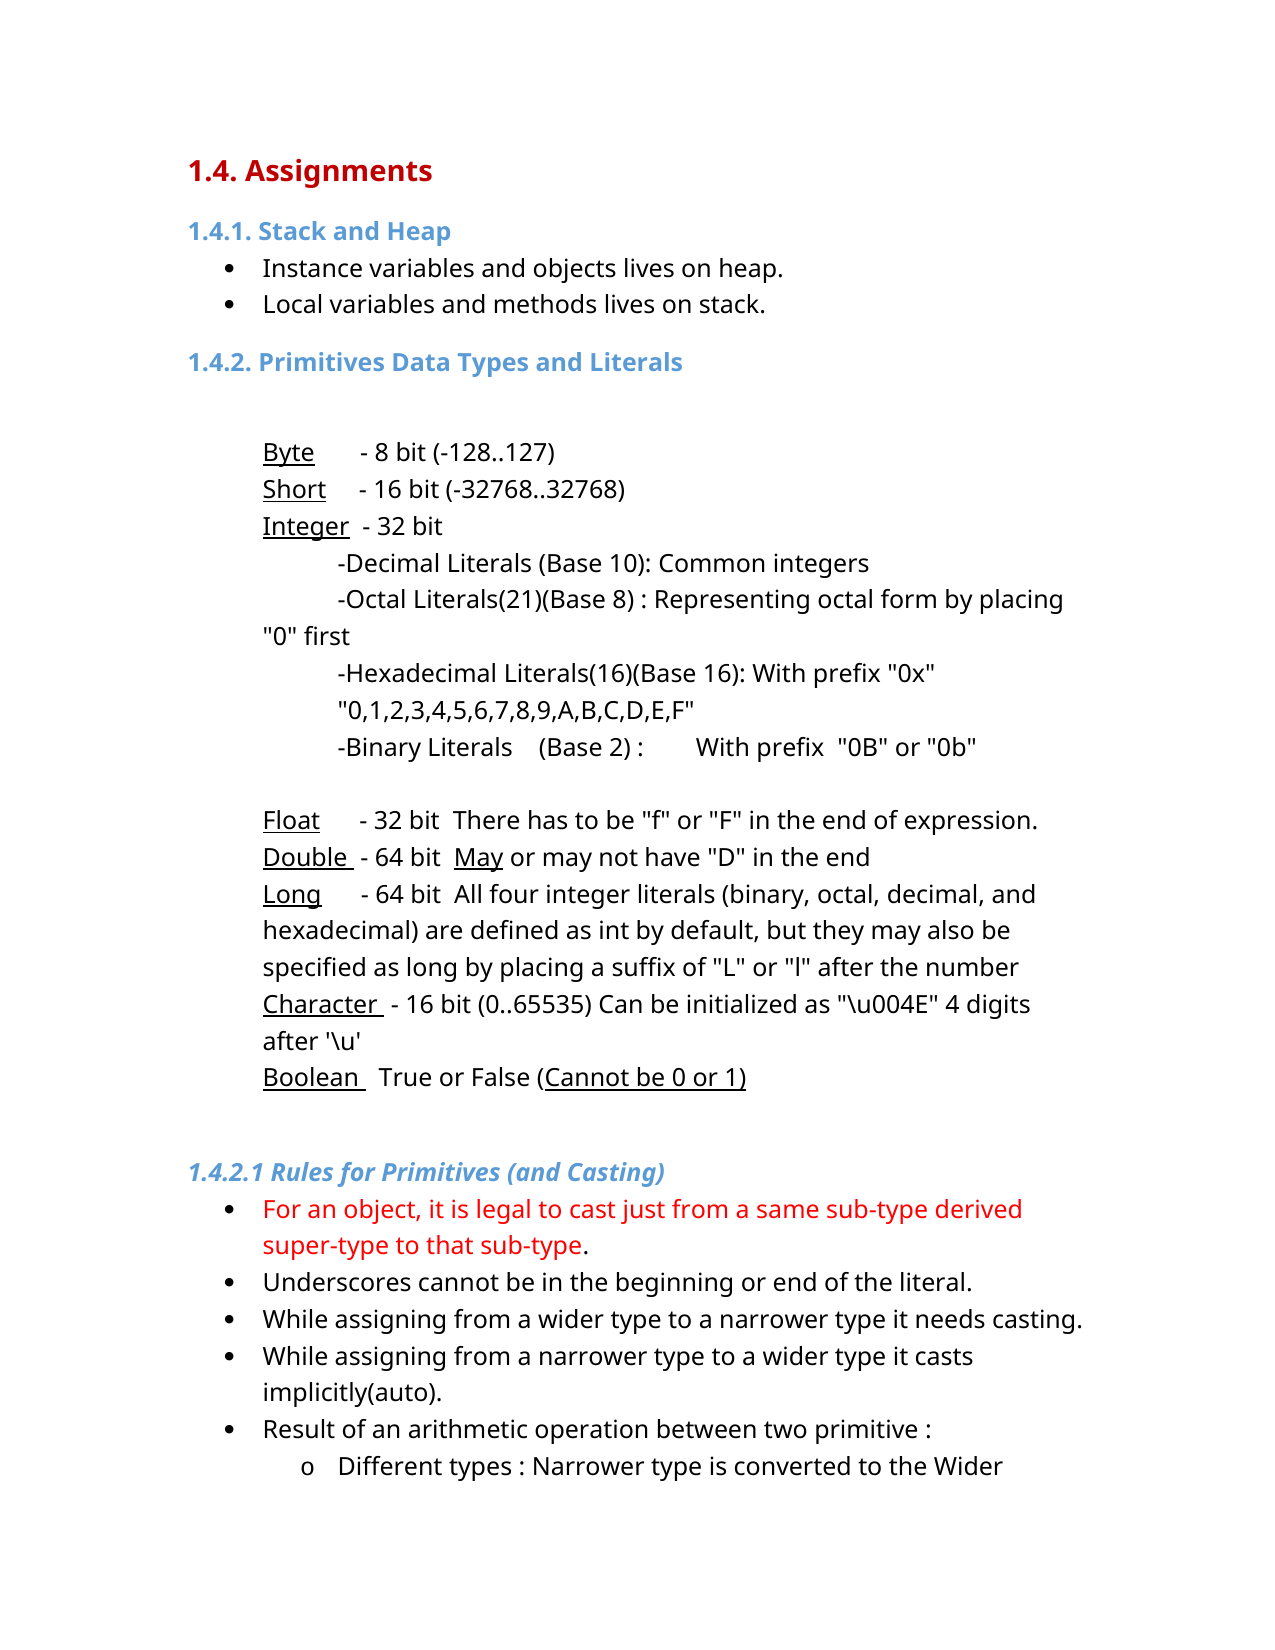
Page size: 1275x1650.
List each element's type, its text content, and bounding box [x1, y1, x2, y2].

list Double - 64 bit May or may not have "D" in the end [262, 839, 1087, 873]
list -Binary Literals (Base 2) : With prefix "0B" or "0b" [262, 729, 1087, 763]
subtitle 1.4.1. Stack and Heap [187, 214, 1087, 248]
subtitle 1.4.2.1 Rules for Primitives (and Casting) [187, 1154, 1087, 1188]
list Result of an arithmetic operation between two primitive : [225, 1412, 1087, 1446]
list Long - 64 bit All four integer literals (binary, octal, decimal, and hexadecimal) are defined as int by default, but they may also be specified as long by placing a suffix of "L" or "l" after the number [262, 876, 1087, 984]
list "0,1,2,3,4,5,6,7,8,9,A,B,C,D,E,F" [262, 692, 1087, 726]
list -Decimal Literals (Base 10): Common integers [262, 545, 1087, 579]
list Integer - 32 bit [262, 508, 1087, 543]
list Float - 32 bit There has to be "f" or "F" in the end of expression. [262, 803, 1087, 837]
list Underscores cannot be in the beginning or end of the literal. [225, 1265, 1087, 1299]
list -Hexadecimal Literals(16)(Base 16): With prefix "0x" [262, 656, 1087, 690]
list Local variables and methods lives on stack. [225, 287, 1087, 321]
subtitle 1.4. Assignments [187, 150, 1087, 190]
list Different types : Narrower type is converted to the Wider [300, 1449, 1087, 1483]
list Boolean True or False (Cannot be 0 or 1) [262, 1060, 1087, 1094]
list -Octal Literals(21)(Base 8) : Representing octal form by placing "0" first [262, 582, 1087, 653]
list Character - 16 bit (0..65535) Can be initialized as "\u004E" 4 digits after '\u' [262, 987, 1087, 1057]
subtitle 1.4.2. Primitives Data Types and Literals [187, 345, 1087, 379]
list While assigning from a narrower type to a wider type it casts implicitly(auto). [225, 1338, 1087, 1409]
list For an object, it is legal to cast just from a same sub-type derived super-type to that sub-type. [225, 1191, 1087, 1262]
list While assigning from a wider type to a narrower type it needs casting. [225, 1302, 1087, 1336]
list Instance variables and objects lives on heap. [225, 250, 1087, 284]
list Byte - 8 bit (-128..127) [262, 435, 1087, 469]
list Short - 16 bit (-32768..32768) [262, 472, 1087, 506]
